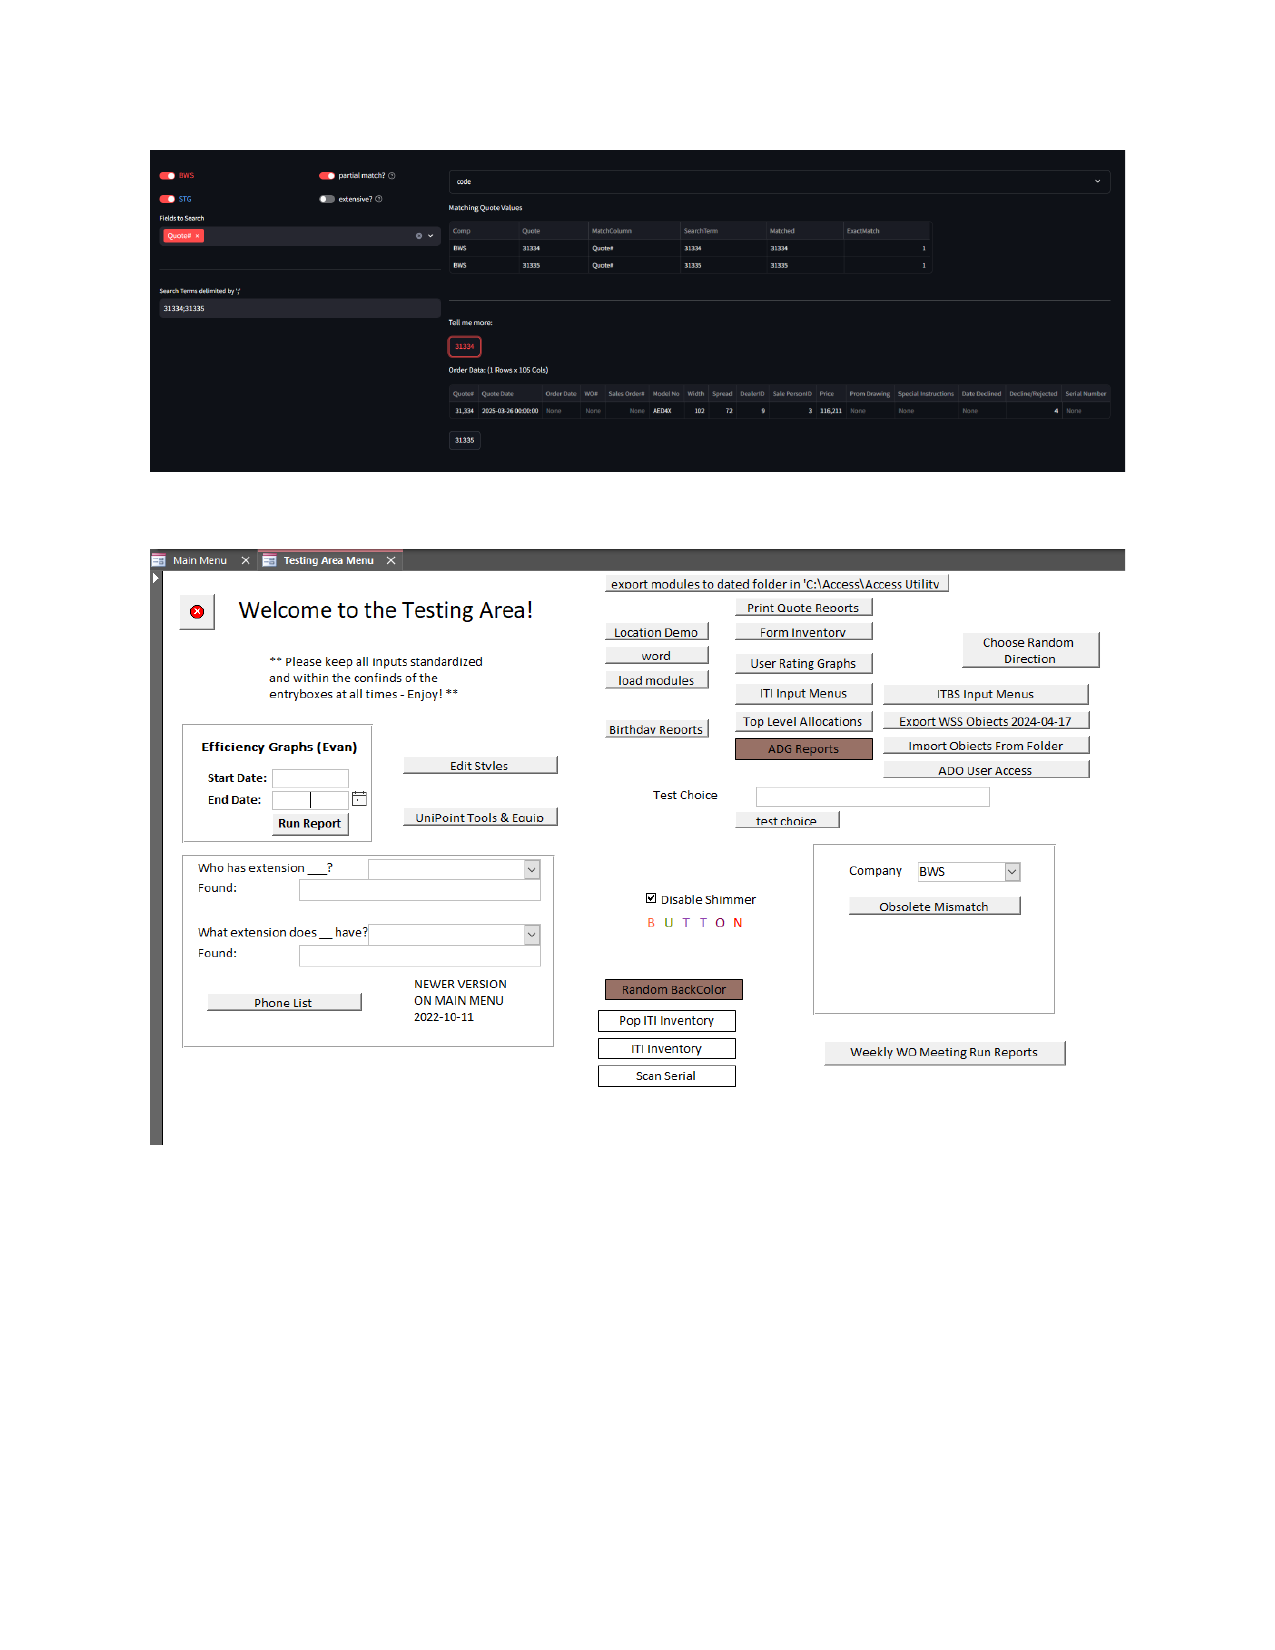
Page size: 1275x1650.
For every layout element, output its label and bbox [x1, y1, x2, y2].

picture [150, 549, 1125, 1145]
picture [150, 150, 1125, 472]
